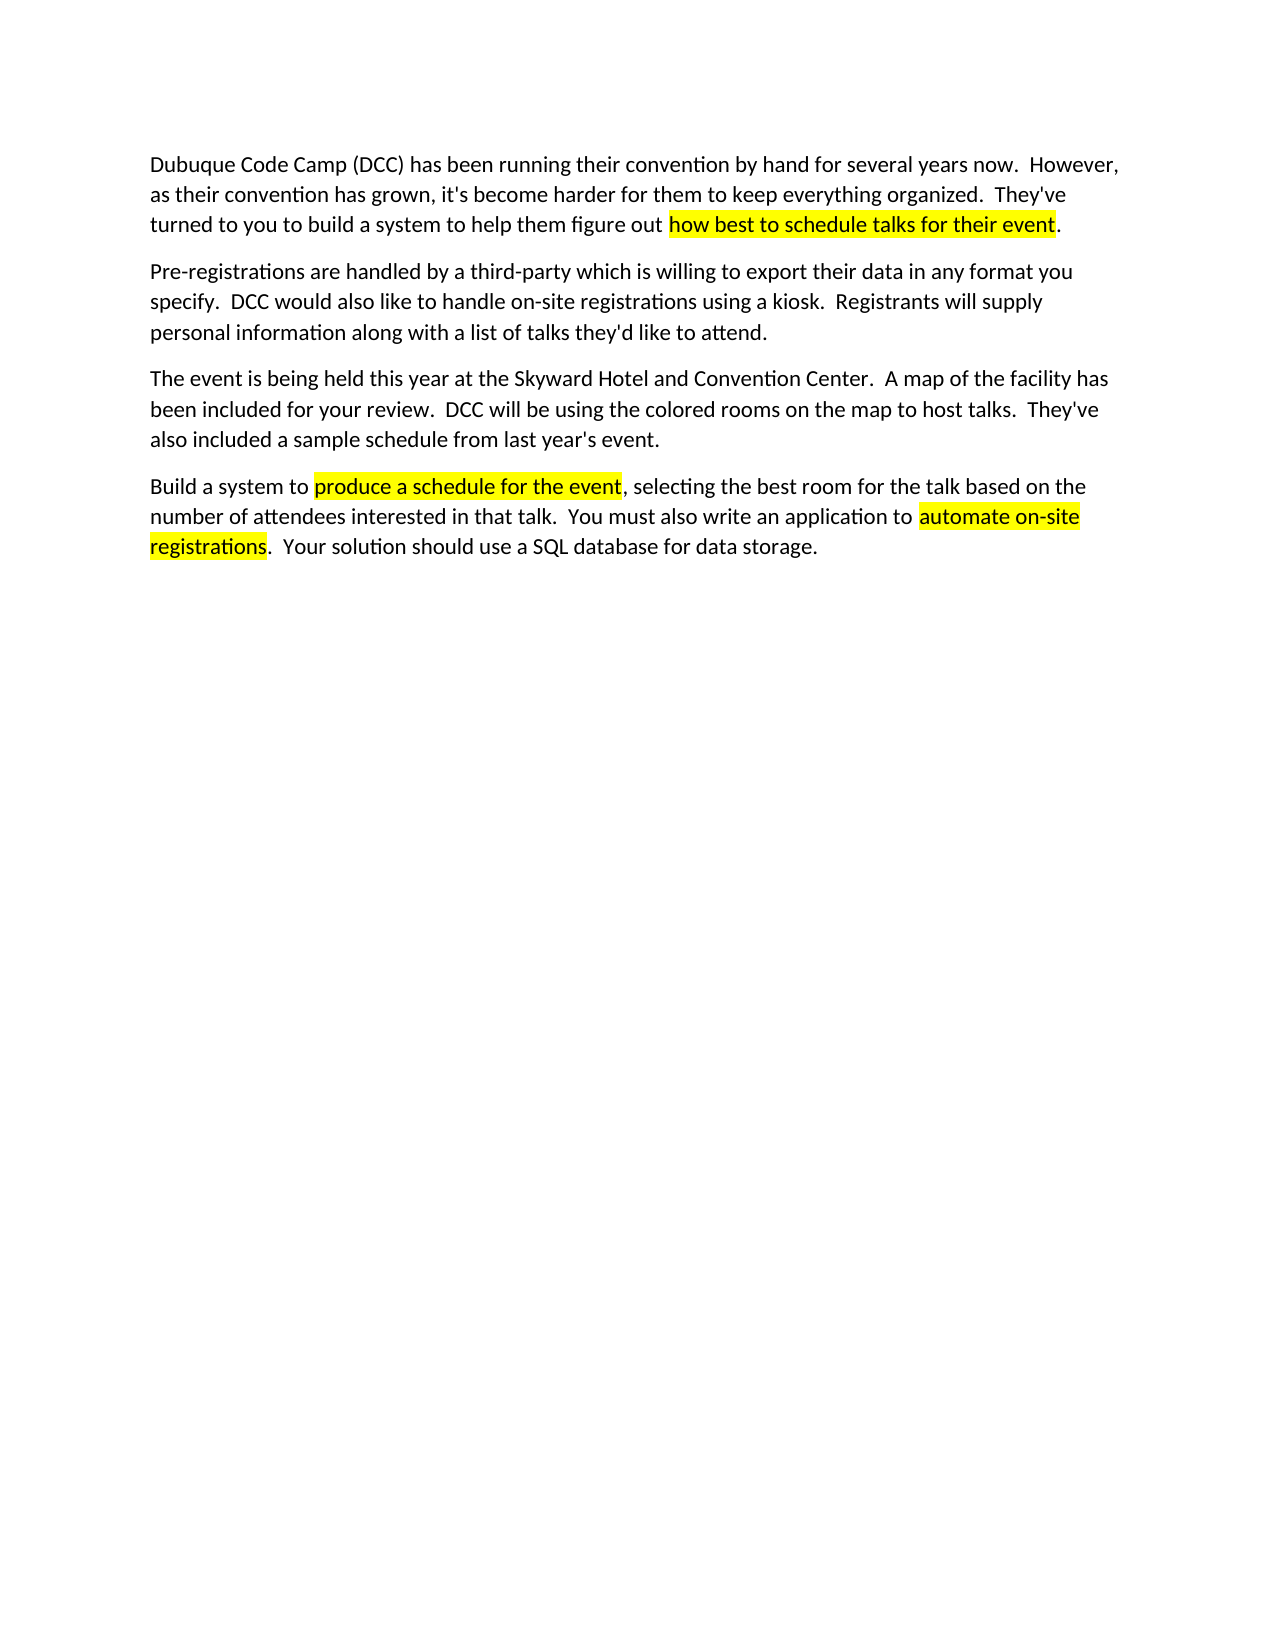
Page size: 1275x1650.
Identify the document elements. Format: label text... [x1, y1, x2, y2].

text Dubuque Code Camp (DCC) has been running their convention by hand for several years now. However, as their convention has grown, it's become harder for them to keep everything organized. They've turned to you to build a system to help them figure out how best to schedule talks for their event. [150, 150, 1125, 238]
text Build a system to produce a schedule for the event, selecting the best room for the talk based on the number of attendees interested in that talk. You must also write an application to automate on-site registrations. Your solution should use a SQL database for data storage. [150, 472, 1125, 560]
text Pre-registrations are handled by a third-party which is willing to export their data in any format you specify. DCC would also like to handle on-site registrations using a kiosk. Registrants will supply personal information along with a list of talks they'd like to attend. [150, 257, 1125, 346]
text The event is being held this year at the Skyward Hotel and Convention Center. A map of the facility has been included for your review. DCC will be using the colored rooms on the map to host talks. They've also included a sample schedule from last year's event. [150, 364, 1125, 453]
